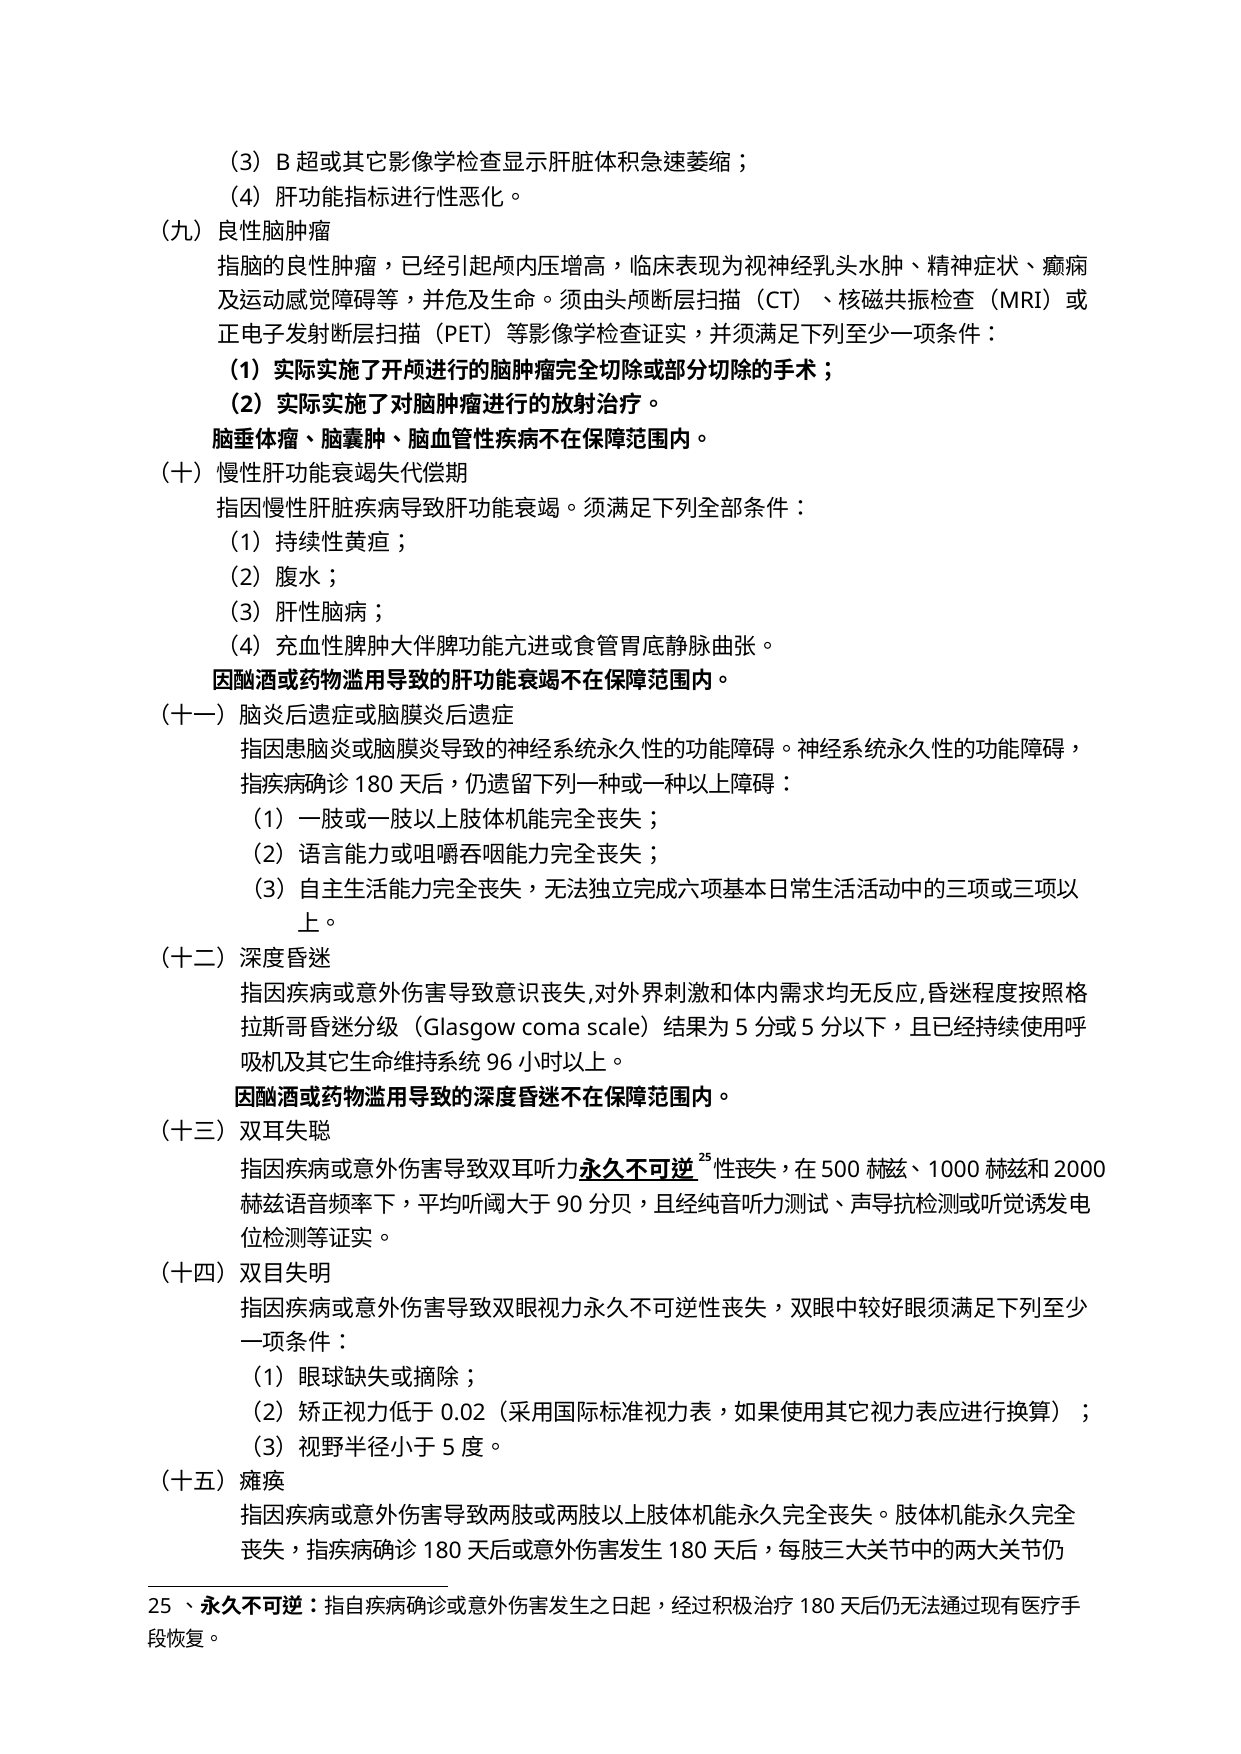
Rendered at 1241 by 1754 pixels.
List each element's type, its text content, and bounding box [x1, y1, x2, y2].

text （3）肝性脑病； [216, 595, 1115, 627]
text 指因疾病或意外伤害导致意识丧失,对外界刺激和体内需求均无反应,昏迷程度按照格拉斯哥昏迷分级（Glasgow coma scale）结果为 5 分或 5 分以下，且已经持续使用呼吸机及其它生命维持系统 96 小时以上。 [240, 977, 1088, 1077]
text 指因疾病或意外伤害导致双眼视力永久不可逆性丧失，双眼中较好眼须满足下列至少一项条件： [240, 1292, 1088, 1357]
text 指因疾病或意外伤害导致两肢或两肢以上肢体机能永久完全丧失。肢体机能永久完全丧失，指疾病确诊 180 天后或意外伤害发生 180 天后，每肢三大关节中的两大关节仍 [240, 1499, 1088, 1565]
text （4）充血性脾肿大伴脾功能亢进或食管胃底静脉曲张。 [216, 630, 1115, 661]
text （1）一肢或一肢以上肢体机能完全丧失； [239, 803, 1115, 834]
text （2）腹水； [216, 561, 1115, 592]
subtitle 因酗酒或药物滥用导致的肝功能衰竭不在保障范围内。 [212, 664, 1115, 696]
text （十三）双耳失聪 [148, 1115, 1115, 1146]
text （十一）脑炎后遗症或脑膜炎后遗症 [148, 699, 1115, 730]
text （2）语言能力或咀嚼吞咽能力完全丧失； [239, 838, 1115, 869]
text （4）肝功能指标进行性恶化。 [216, 180, 1115, 212]
text （2）矫正视力低于 0.02（采用国际标准视力表，如果使用其它视力表应进行换算）； [239, 1396, 1115, 1427]
text 指因疾病或意外伤害导致双耳听力永久不可逆25性丧失，在 500 赫兹、1000 赫兹和 2000 [240, 1149, 1115, 1184]
text （十）慢性肝功能衰竭失代偿期 [148, 457, 1115, 488]
text 指因患脑炎或脑膜炎导致的神经系统永久性的功能障碍。神经系统永久性的功能障碍， 指疾病确诊 180 天后，仍遗留下列一种或一种以上障碍： [240, 733, 1104, 799]
text （十二）深度昏迷 [148, 942, 1115, 973]
text （1）眼球缺失或摘除； [239, 1361, 1115, 1392]
text （3）B 超或其它影像学检查显示肝脏体积急速萎缩； [216, 146, 1115, 177]
text 赫兹语音频率下，平均听阈大于 90 分贝，且经纯音听力测试、声导抗检测或听觉诱发电位检测等证实。 [240, 1188, 1093, 1253]
subtitle （1）实际实施了开颅进行的脑肿瘤完全切除或部分切除的手术； [217, 354, 1115, 385]
text （3）自主生活能力完全丧失，无法独立完成六项基本日常生活活动中的三项或三项以上。 [240, 872, 1093, 938]
text （1）持续性黄疸； [216, 526, 1115, 557]
list 、永久不可逆：指自疾病确诊或意外伤害发生之日起，经过积极治疗 180 天后仍无法通过现有医疗手段恢复。 [148, 1591, 1093, 1652]
text （2）实际实施了对脑肿瘤进行的放射治疗。 [217, 388, 1115, 419]
text （九）良性脑肿瘤 [148, 215, 1115, 246]
text 指因慢性肝脏疾病导致肝功能衰竭。须满足下列全部条件： [216, 492, 1115, 523]
text （十五）瘫痪 [148, 1465, 1115, 1496]
subtitle 因酗酒或药物滥用导致的深度昏迷不在保障范围内。 [234, 1081, 1115, 1112]
text 指脑的良性肿瘤，已经引起颅内压增高，临床表现为视神经乳头水肿、精神症状、癫痫及运动感觉障碍等，并危及生命。须由头颅断层扫描（CT）、核磁共振检查（MRI）或正电子发射断层扫描（PET）等影像学检查证实，并须满足下列至少一项条件： [217, 249, 1088, 349]
text （十四）双目失明 [148, 1257, 1115, 1288]
text 脑垂体瘤、脑囊肿、脑血管性疾病不在保障范围内。 [212, 423, 1115, 454]
text （3）视野半径小于 5 度。 [239, 1430, 1115, 1462]
